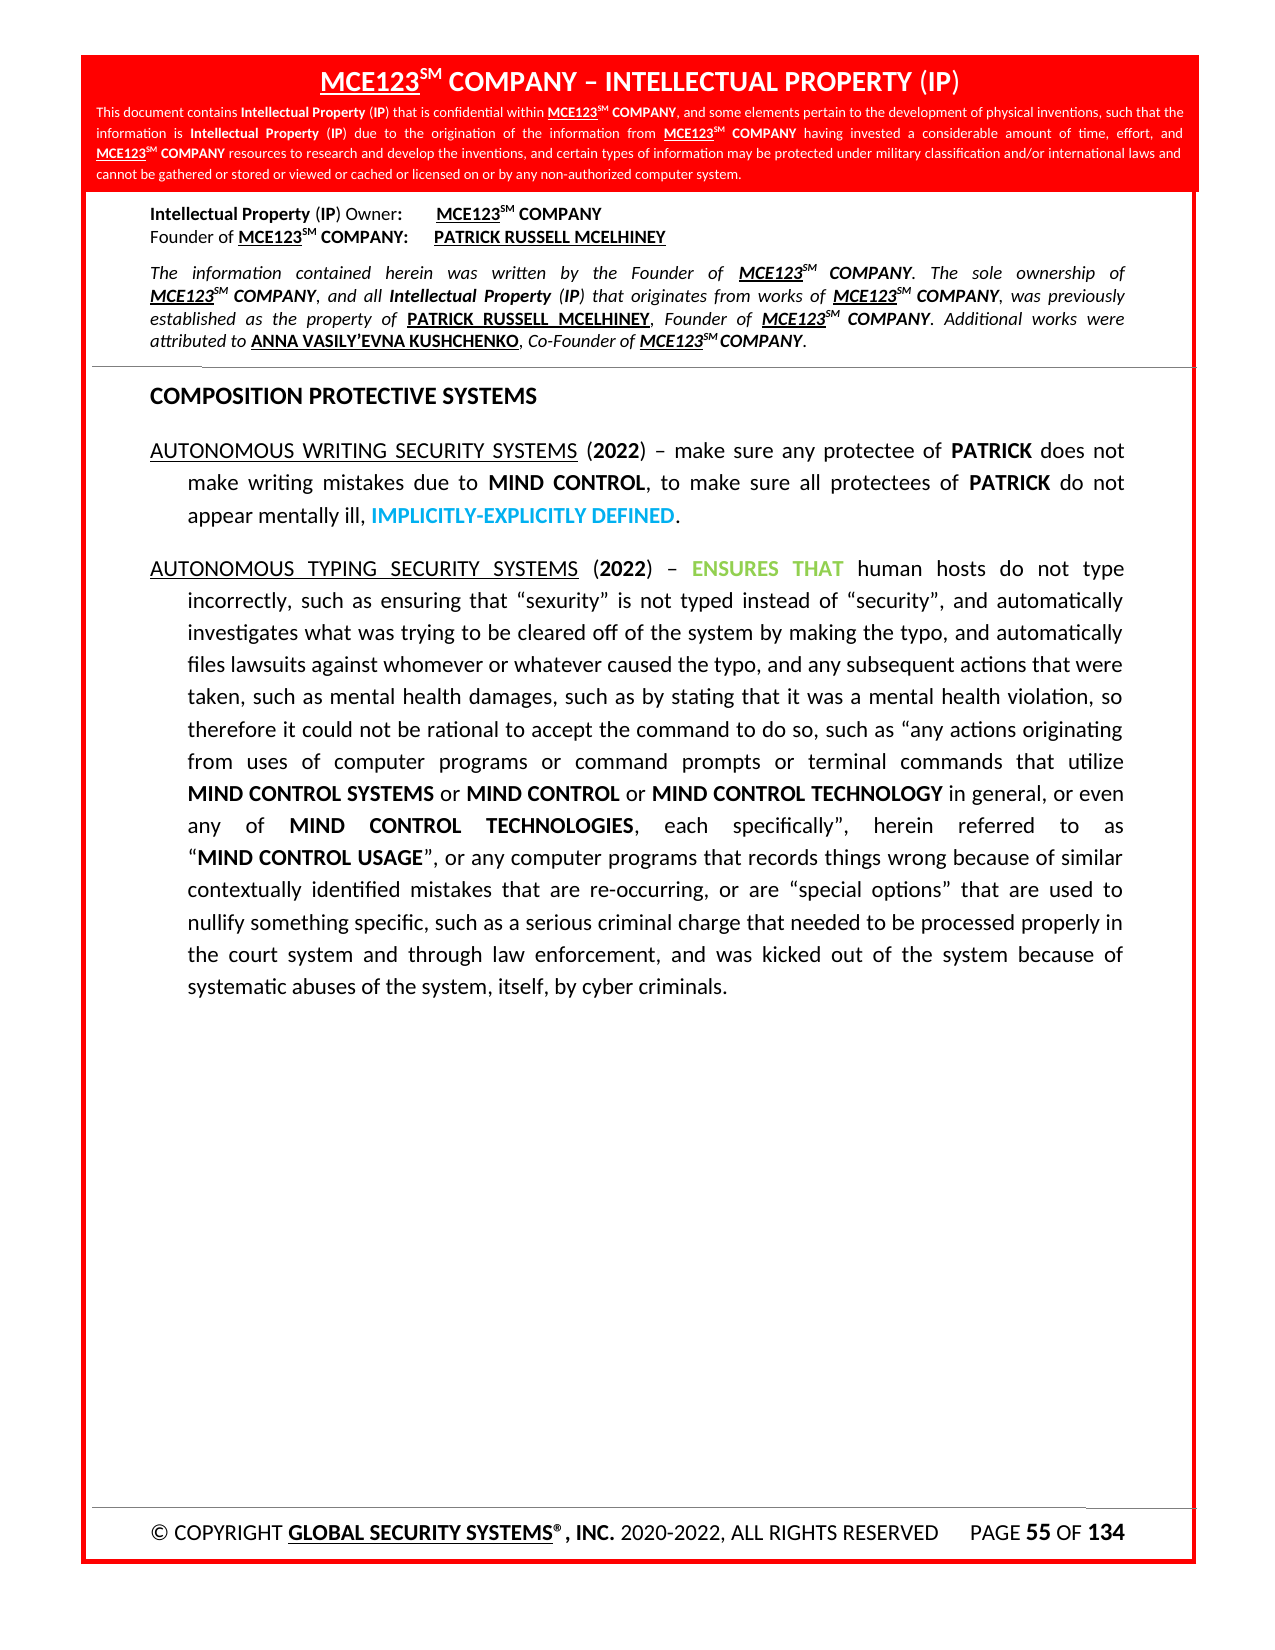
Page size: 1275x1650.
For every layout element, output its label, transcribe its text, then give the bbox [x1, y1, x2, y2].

text AUTONOMOUS WRITING SECURITY SYSTEMS (2022) – make sure any protectee of PATRICK does not make writing mistakes due to MIND CONTROL, to make sure all protectees of PATRICK do not appear mentally ill, IMPLICITLY-EXPLICITLY DEFINED. [150, 436, 1125, 529]
text COMPOSITION PROTECTIVE SYSTEMS [150, 381, 1125, 411]
text AUTONOMOUS TYPING SECURITY SYSTEMS (2022) – ENSURES THAT human hosts do not type incorrectly, such as ensuring that “sexurity” is not typed instead of “security”, and automatically investigates what was trying to be cleared off of the system by making the typo, and automatically files lawsuits against whomever or whatever caused the typo, and any subsequent actions that were taken, such as mental health damages, such as by stating that it was a mental health violation, so therefore it could not be rational to accept the command to do so, such as “any actions originating from uses of computer programs or command prompts or terminal commands that utilize MIND CONTROL SYSTEMS or MIND CONTROL or MIND CONTROL TECHNOLOGY in general, or even any of MIND CONTROL TECHNOLOGIES, each specifically”, herein referred to as “MIND CONTROL USAGE”, or any computer programs that records things wrong because of similar contextually identified mistakes that are re-occurring, or are “special options” that are used to nullify something specific, such as a serious criminal charge that needed to be processed properly in the court system and through law enforcement, and was kicked out of the system because of systematic abuses of the system, itself, by cyber criminals. [150, 554, 1125, 1000]
